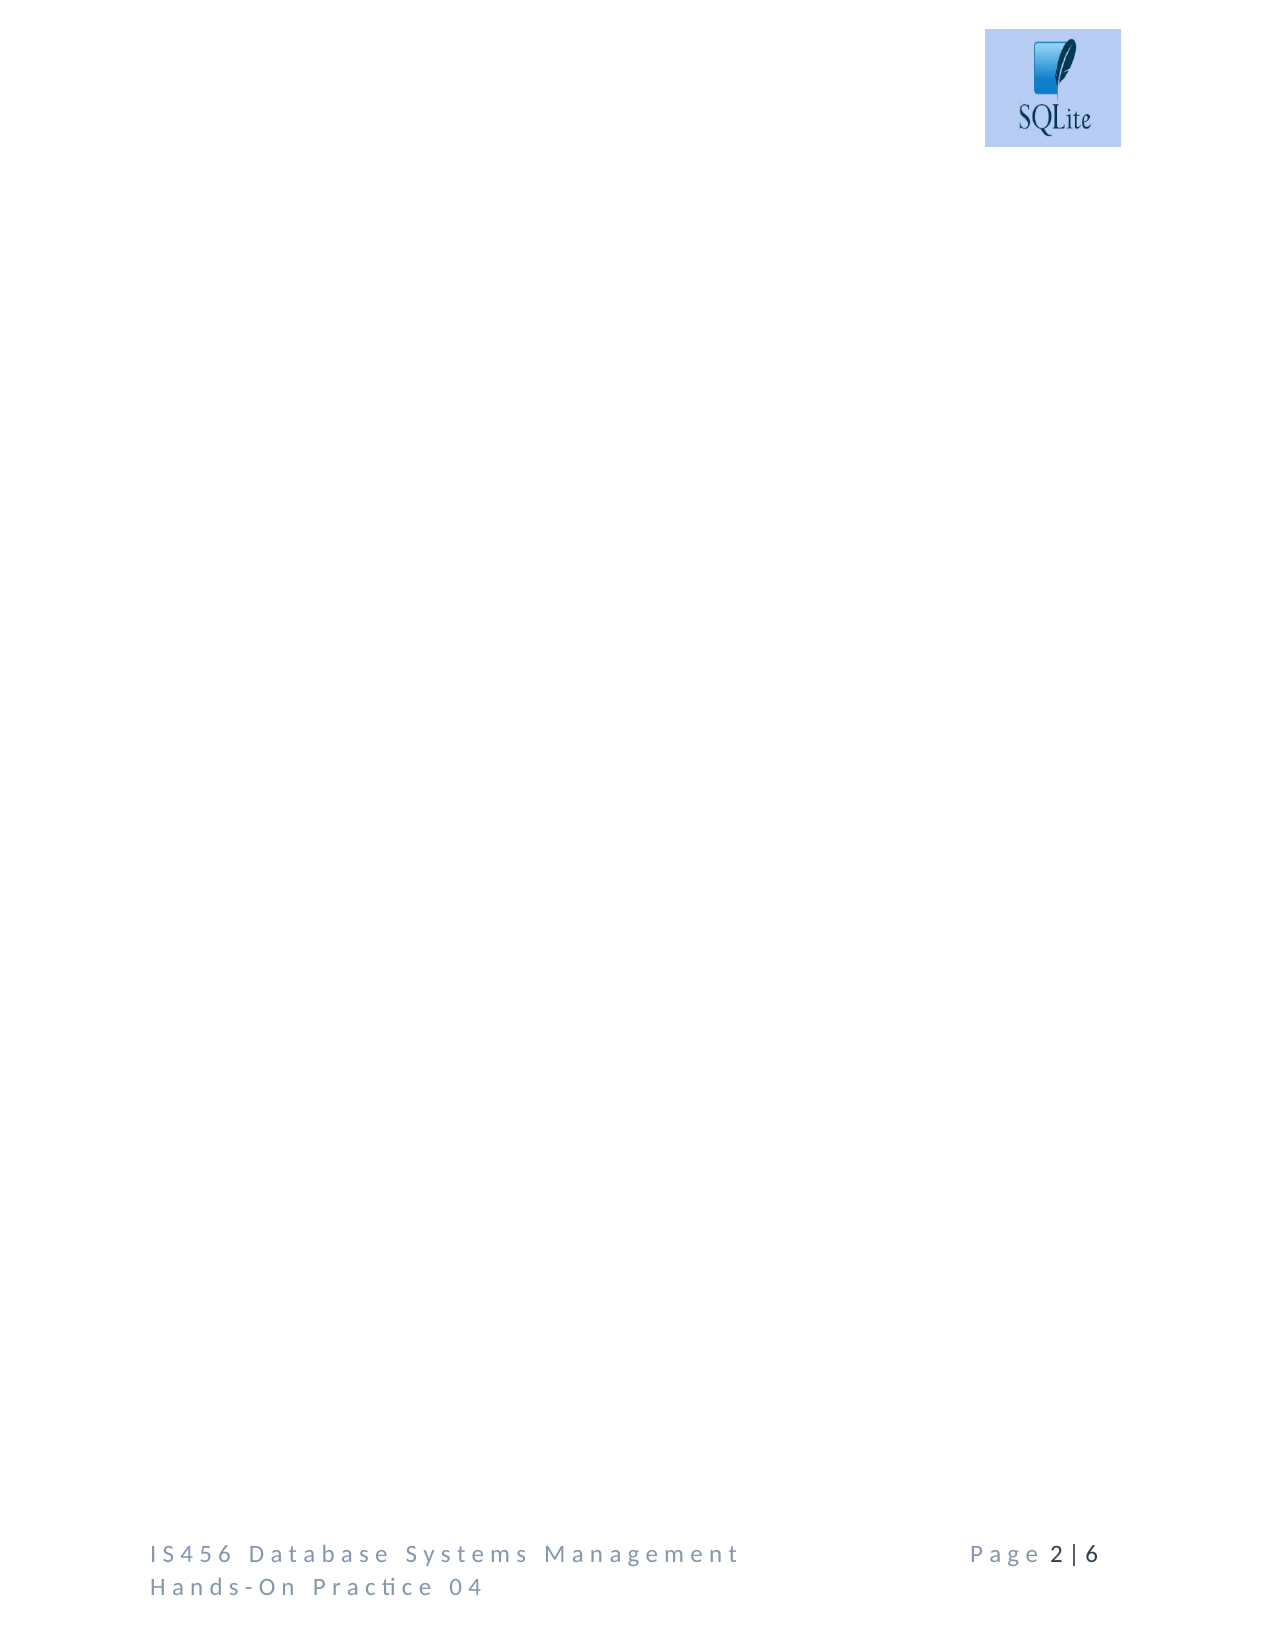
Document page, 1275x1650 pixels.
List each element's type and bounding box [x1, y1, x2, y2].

picture [983, 29, 1122, 146]
